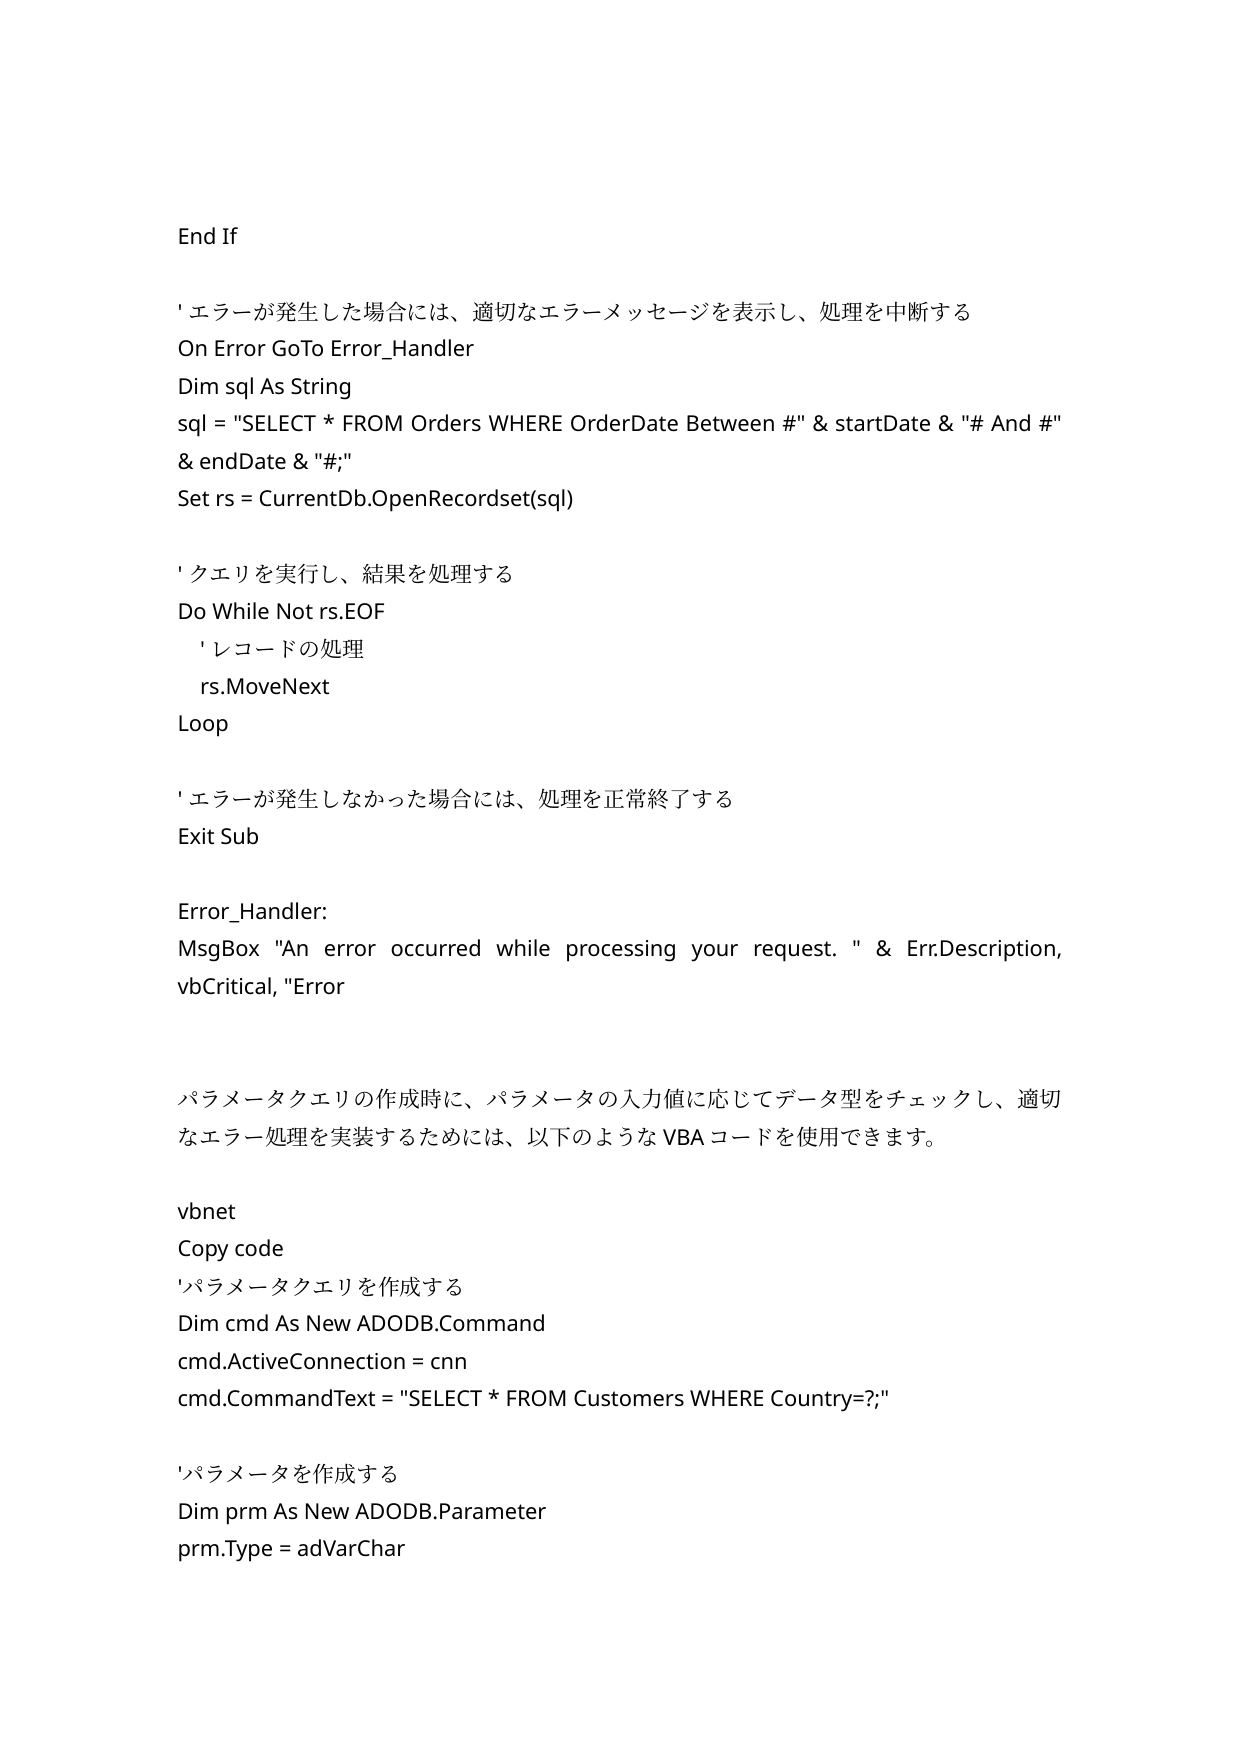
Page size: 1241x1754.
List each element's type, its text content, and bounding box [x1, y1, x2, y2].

text MsgBox "An error occurred while processing your request. " & Err.Description, vbCritical, "Error [177, 929, 1063, 1004]
text cmd.ActiveConnection = cnn [177, 1342, 1063, 1379]
text ' エラーが発生した場合には、適切なエラーメッセージを表示し、処理を中断する [177, 292, 1063, 329]
text Dim prm As New ADODB.Parameter [177, 1492, 1063, 1529]
text Exit Sub [177, 817, 1063, 854]
text cmd.CommandText = "SELECT * FROM Customers WHERE Country=?;" [177, 1379, 1063, 1417]
text prm.Type = adVarChar [177, 1529, 1063, 1567]
text 'パラメータクエリを作成する [177, 1267, 1063, 1304]
text End If [177, 217, 1063, 254]
text rs.MoveNext [177, 667, 1063, 704]
text Error_Handler: [177, 892, 1063, 929]
text Set rs = CurrentDb.OpenRecordset(sql) [177, 479, 1063, 517]
text sql = "SELECT * FROM Orders WHERE OrderDate Between #" & startDate & "# And #" & endDate & "#;" [177, 404, 1063, 479]
text ' レコードの処理 [177, 629, 1063, 667]
text vbnet [177, 1192, 1063, 1229]
text Dim sql As String [177, 367, 1063, 404]
text On Error GoTo Error_Handler [177, 329, 1063, 367]
text パラメータクエリの作成時に、パラメータの入力値に応じてデータ型をチェックし、適切なエラー処理を実装するためには、以下のようなVBAコードを使用できます。 [177, 1079, 1063, 1154]
text ' エラーが発生しなかった場合には、処理を正常終了する [177, 779, 1063, 817]
text Dim cmd As New ADODB.Command [177, 1304, 1063, 1342]
text 'パラメータを作成する [177, 1454, 1063, 1492]
text Copy code [177, 1229, 1063, 1267]
text Loop [177, 704, 1063, 742]
text ' クエリを実行し、結果を処理する [177, 554, 1063, 592]
text Do While Not rs.EOF [177, 592, 1063, 629]
